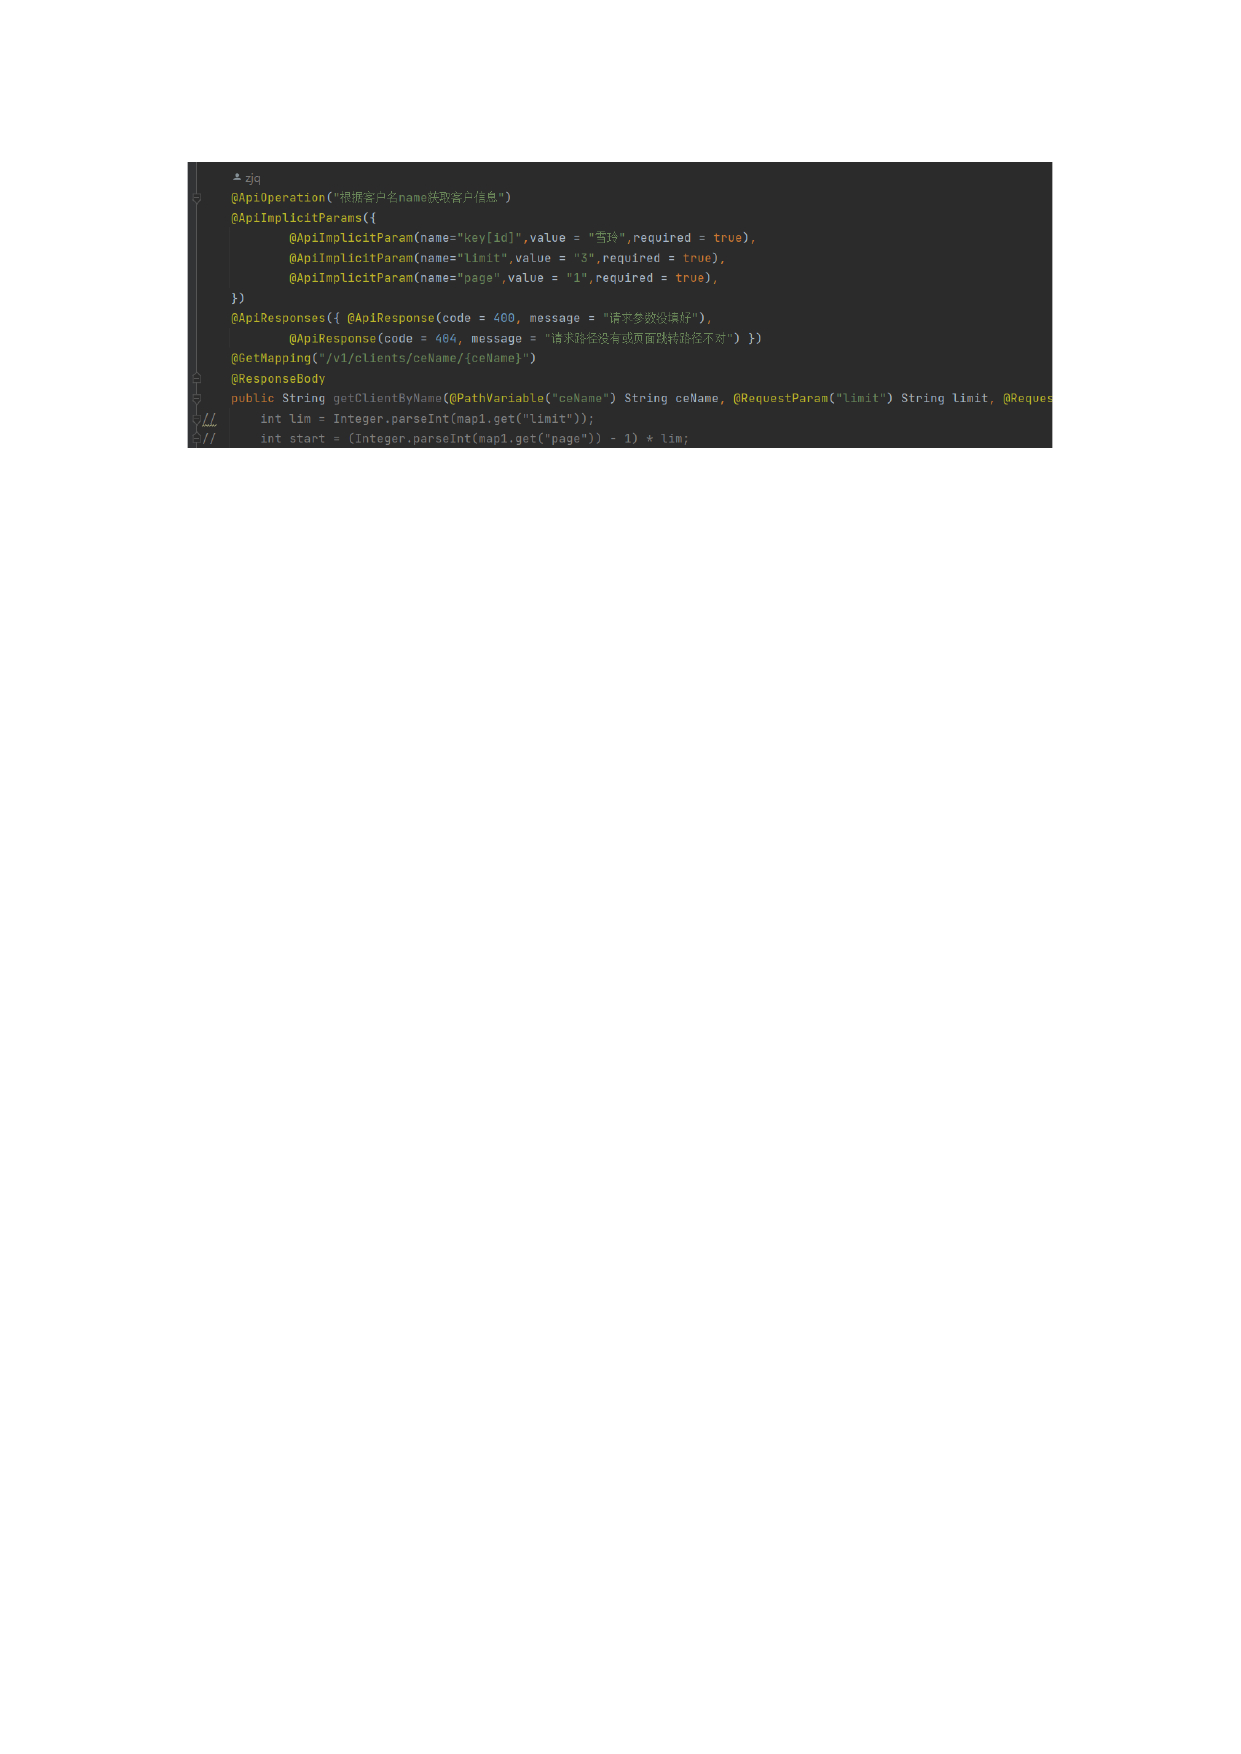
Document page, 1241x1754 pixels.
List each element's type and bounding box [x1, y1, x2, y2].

picture [187, 162, 1053, 448]
